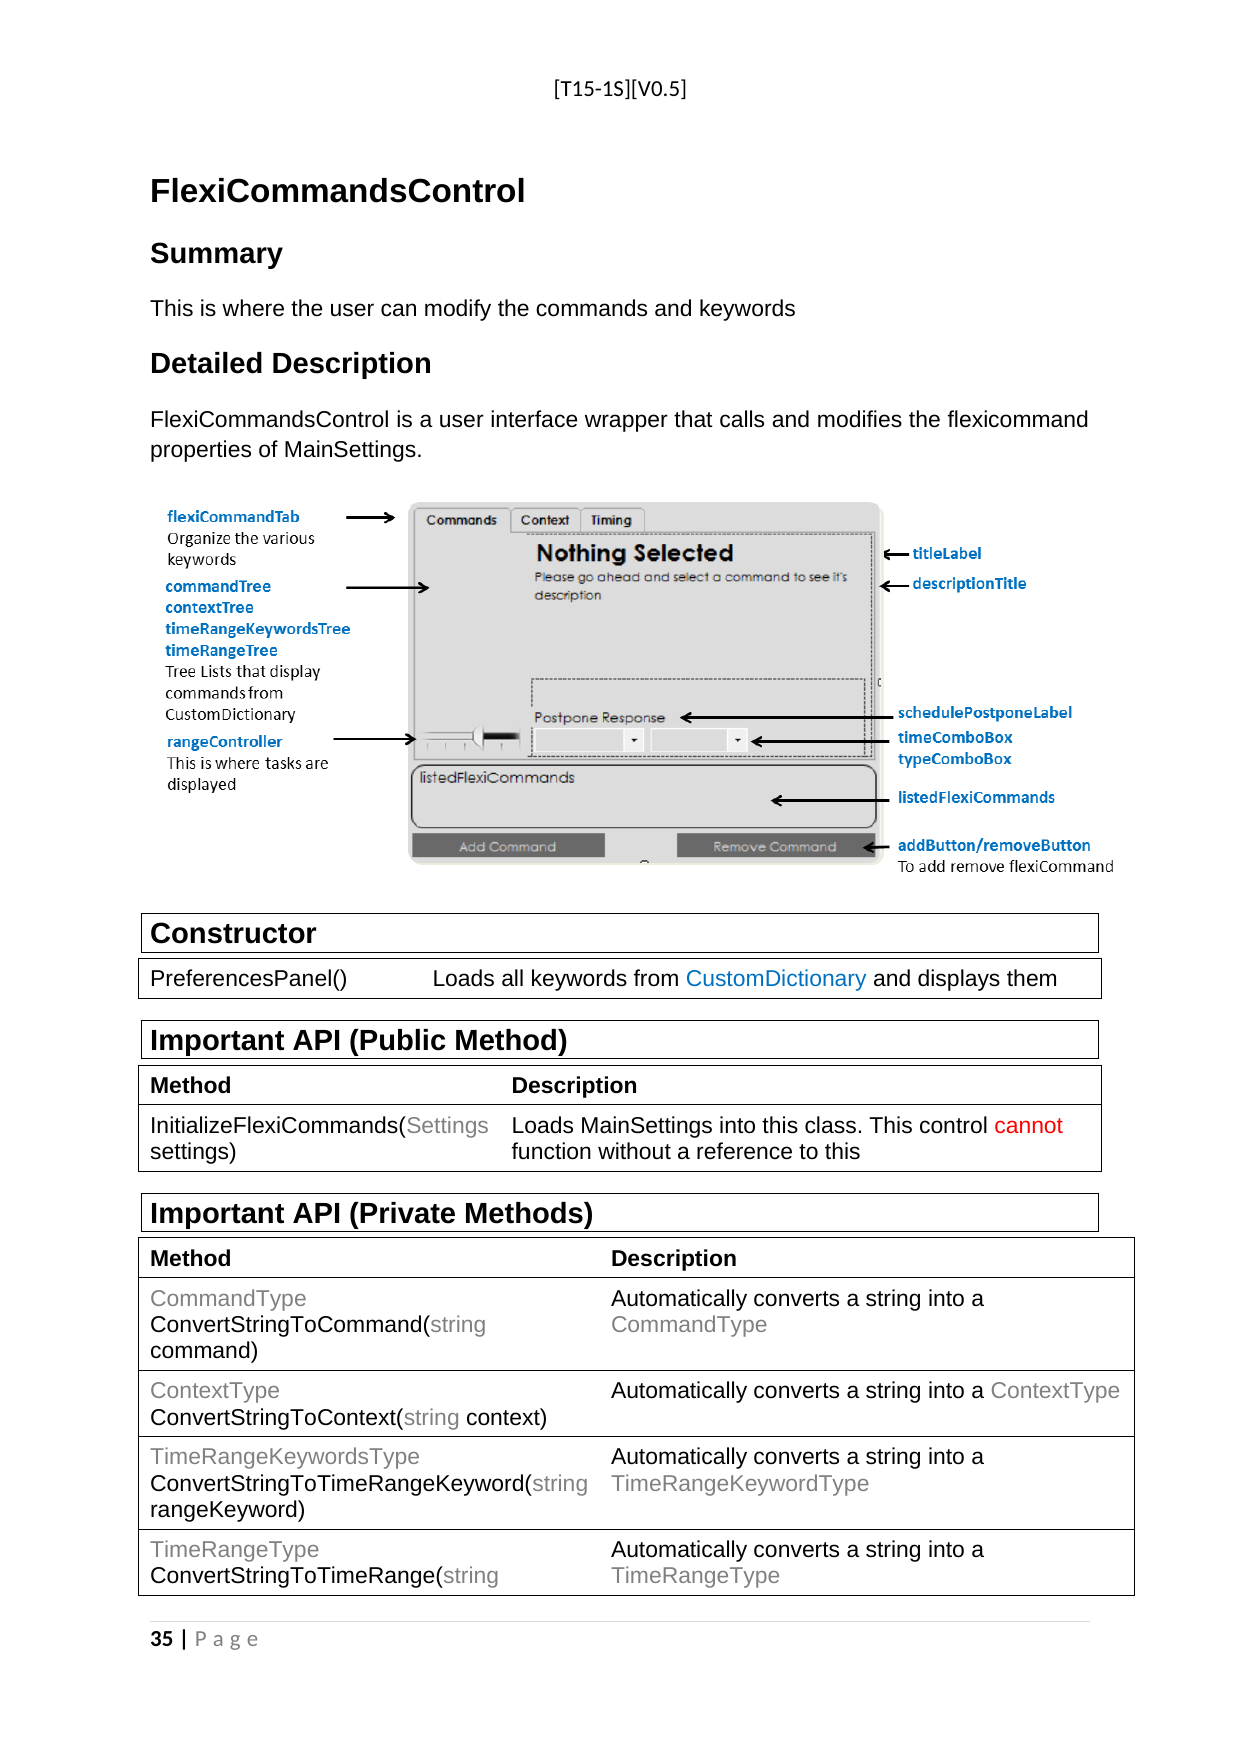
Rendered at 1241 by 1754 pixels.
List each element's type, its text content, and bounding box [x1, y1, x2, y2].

table_cell ContextType ConvertStringToContext(string context) [139, 1371, 599, 1436]
text This is where the user can modify the commands and keywords [150, 295, 1090, 322]
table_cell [139, 1530, 599, 1595]
subtitle Constructor [142, 914, 1098, 952]
picture [150, 486, 1130, 889]
table_cell Automatically converts a string into a ContextType [600, 1371, 1134, 1436]
table_cell Automatically converts a string into a TimeRangeKeywordType [600, 1437, 1134, 1529]
table_cell TimeRangeKeywordsType ConvertStringToTimeRangeKeyword(string rangeKeyword) [139, 1437, 599, 1529]
table_header Method [139, 1066, 500, 1104]
subtitle FlexiCommandsControl [150, 171, 1090, 209]
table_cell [600, 1530, 1134, 1595]
text FlexiCommandsControl is a user interface wrapper that calls and modifies the flexicommand properties of MainSettings. [150, 406, 1090, 462]
table_header Method [139, 1238, 599, 1277]
subtitle Summary [150, 236, 1090, 269]
table_cell CommandType ConvertStringToCommand(string command) [139, 1278, 599, 1370]
subtitle Important API (Public Method) [142, 1021, 1098, 1058]
subtitle Important API (Private Methods) [142, 1194, 1098, 1231]
table_header Loads all keywords from CustomDictionary and displays them [421, 959, 1101, 998]
table_cell InitializeFlexiCommands(Settings settings) [139, 1105, 500, 1171]
table_header PreferencesPanel() [139, 959, 421, 998]
table_header Description [500, 1066, 1101, 1104]
table_header Description [600, 1238, 1134, 1277]
table_cell Automatically converts a string into a CommandType [600, 1278, 1134, 1370]
table_cell Loads MainSettings into this class. This control cannot function without a reference to this [500, 1105, 1101, 1171]
subtitle Detailed Description [150, 346, 1090, 380]
